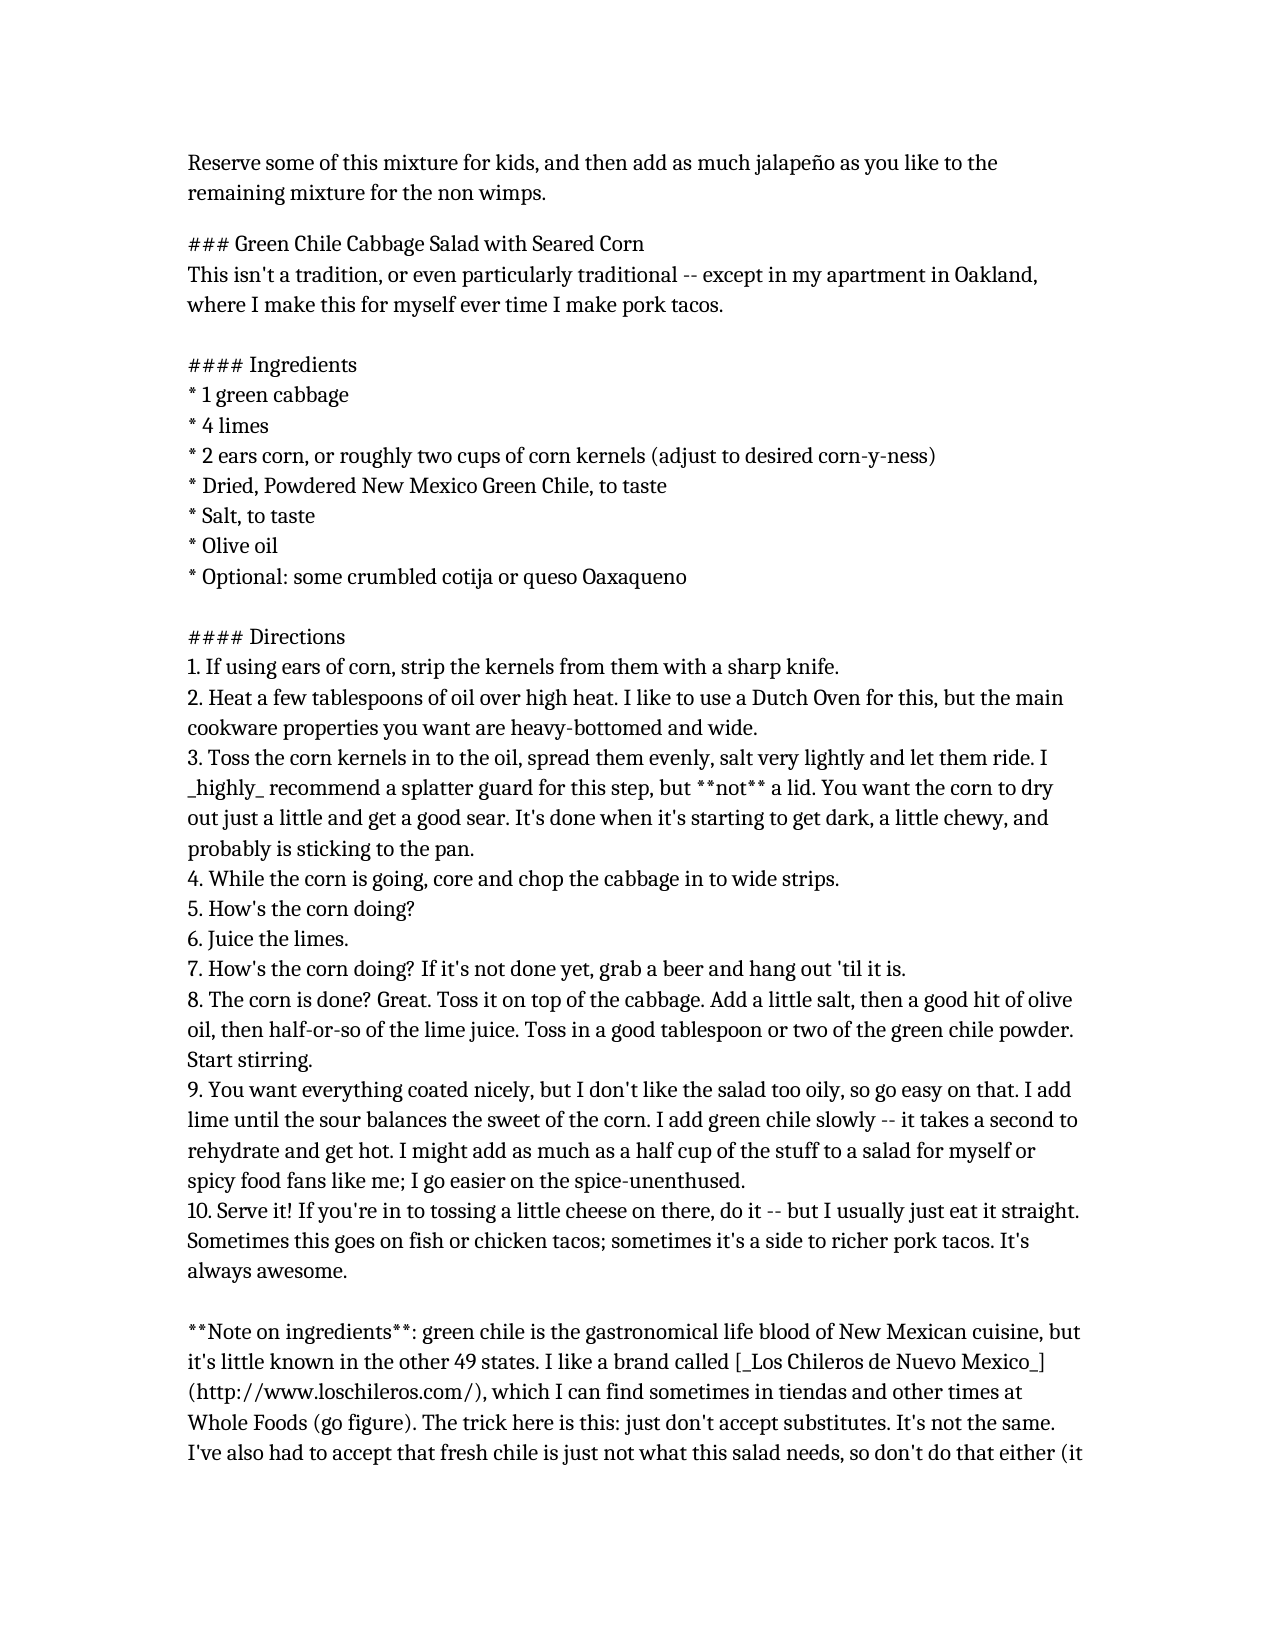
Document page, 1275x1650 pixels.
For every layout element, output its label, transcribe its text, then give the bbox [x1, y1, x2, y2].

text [187, 150, 1087, 207]
